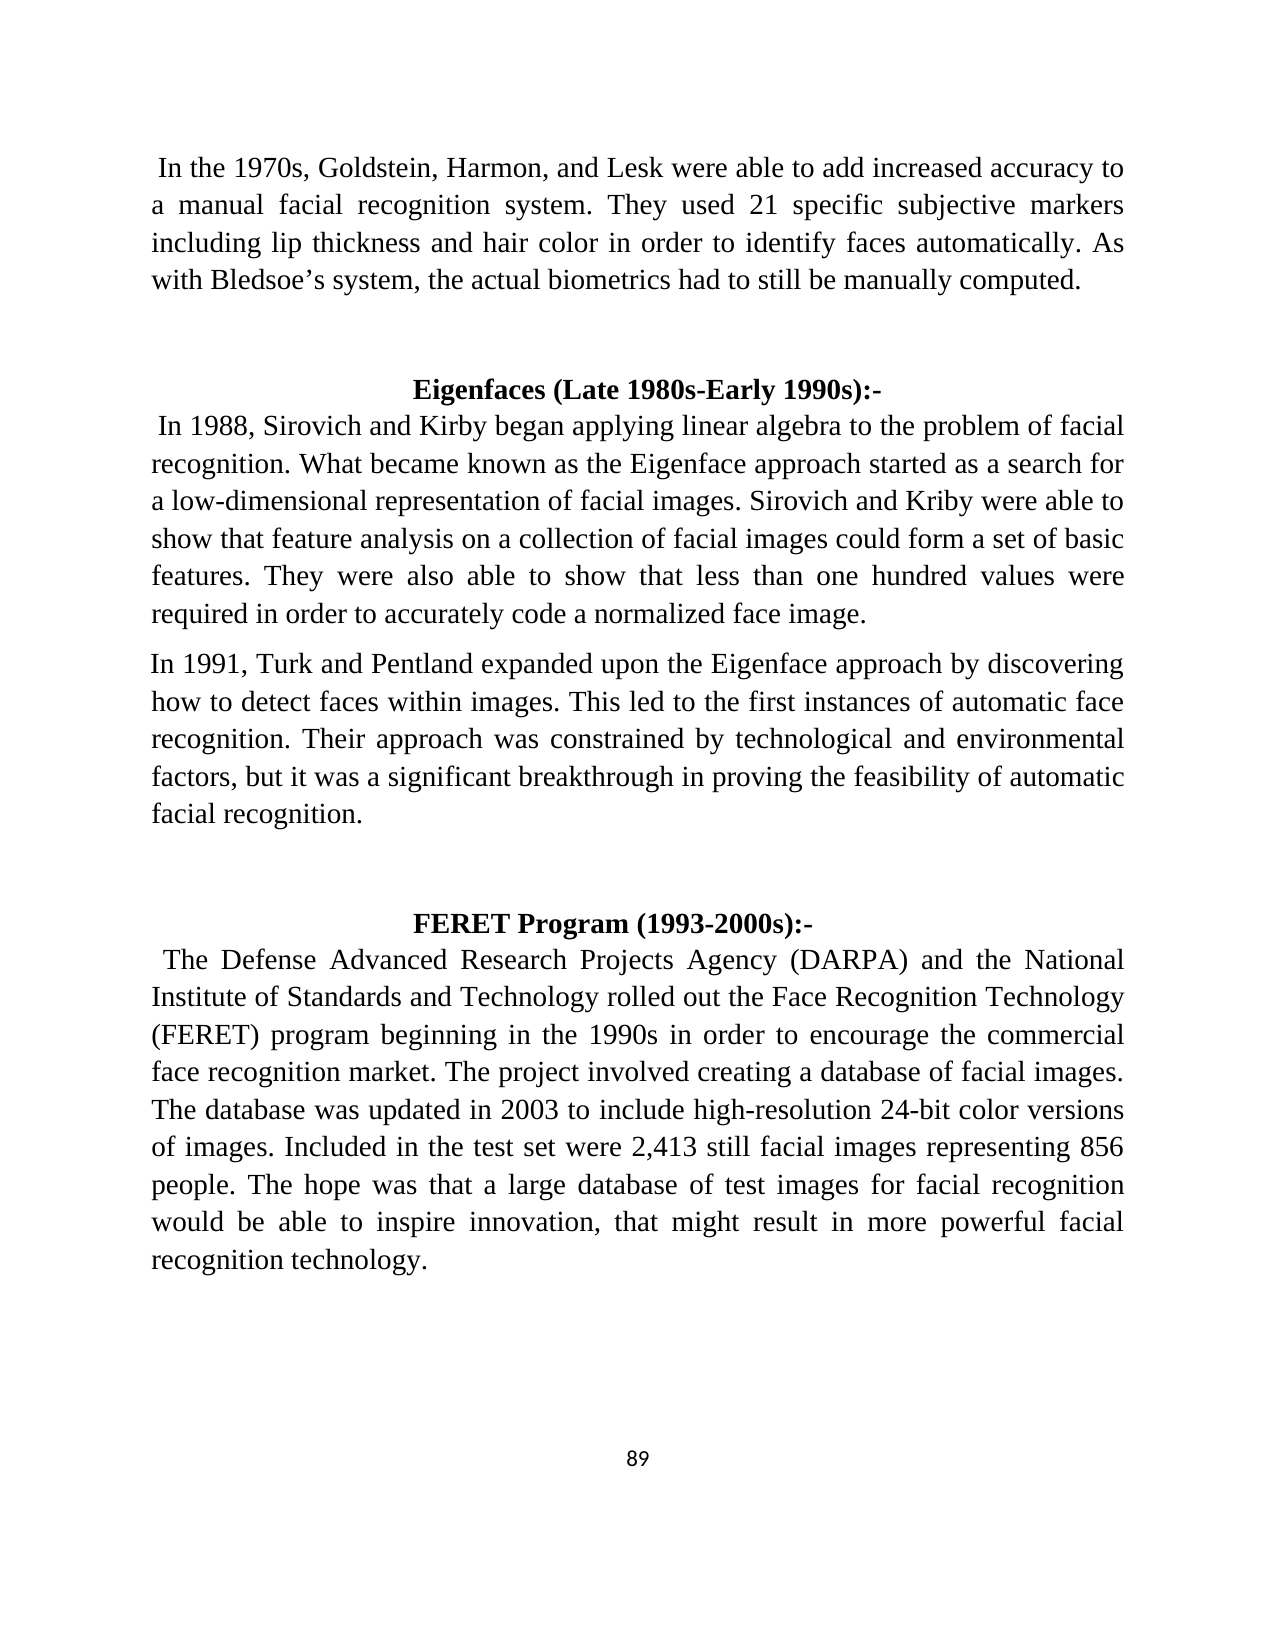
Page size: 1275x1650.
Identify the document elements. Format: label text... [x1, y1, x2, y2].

subtitle FERET Program (1993-2000s):- [150, 906, 1076, 939]
subtitle Eigenfaces (Late 1980s-Early 1990s):- [150, 372, 1144, 406]
text In the 1970s, Goldstein, Harmon, and Lesk were able to add increased accuracy to a manual facial recognition system. They used 21 specific subjective markers including lip thickness and hair color in order to identify faces automatically. As with Bledsoe’s system, the actual biometrics had to still be manually computed. [150, 150, 1126, 296]
text In 1988, Sirovich and Kirby began applying linear algebra to the problem of facial recognition. What became known as the Eigenface approach started as a search for a low-dimensional representation of facial images. Sirovich and Kriby were able to show that feature analysis on a collection of facial images could form a set of basic features. They were also able to show that less than one hundred values were required in order to accurately code a normalized face image. [150, 408, 1126, 629]
text In 1991, Turk and Pentland expanded upon the Eigenface approach by discovering how to detect faces within images. This led to the first instances of automatic face recognition. Their approach was constrained by technological and environmental factors, but it was a significant breakthrough in proving the feasibility of automatic facial recognition. [150, 646, 1126, 830]
text The Defense Advanced Research Projects Agency (DARPA) and the National Institute of Standards and Technology rolled out the Face Recognition Technology (FERET) program beginning in the 1990s in order to encourage the commercial face recognition market. The project involved creating a database of facial images. The database was updated in 2003 to include high-resolution 24-bit color versions of images. Included in the test set were 2,413 still facial images representing 856 people. The hope was that a large database of test images for facial recognition would be able to inspire innovation, that might result in more powerful facial recognition technology. [150, 942, 1126, 1275]
